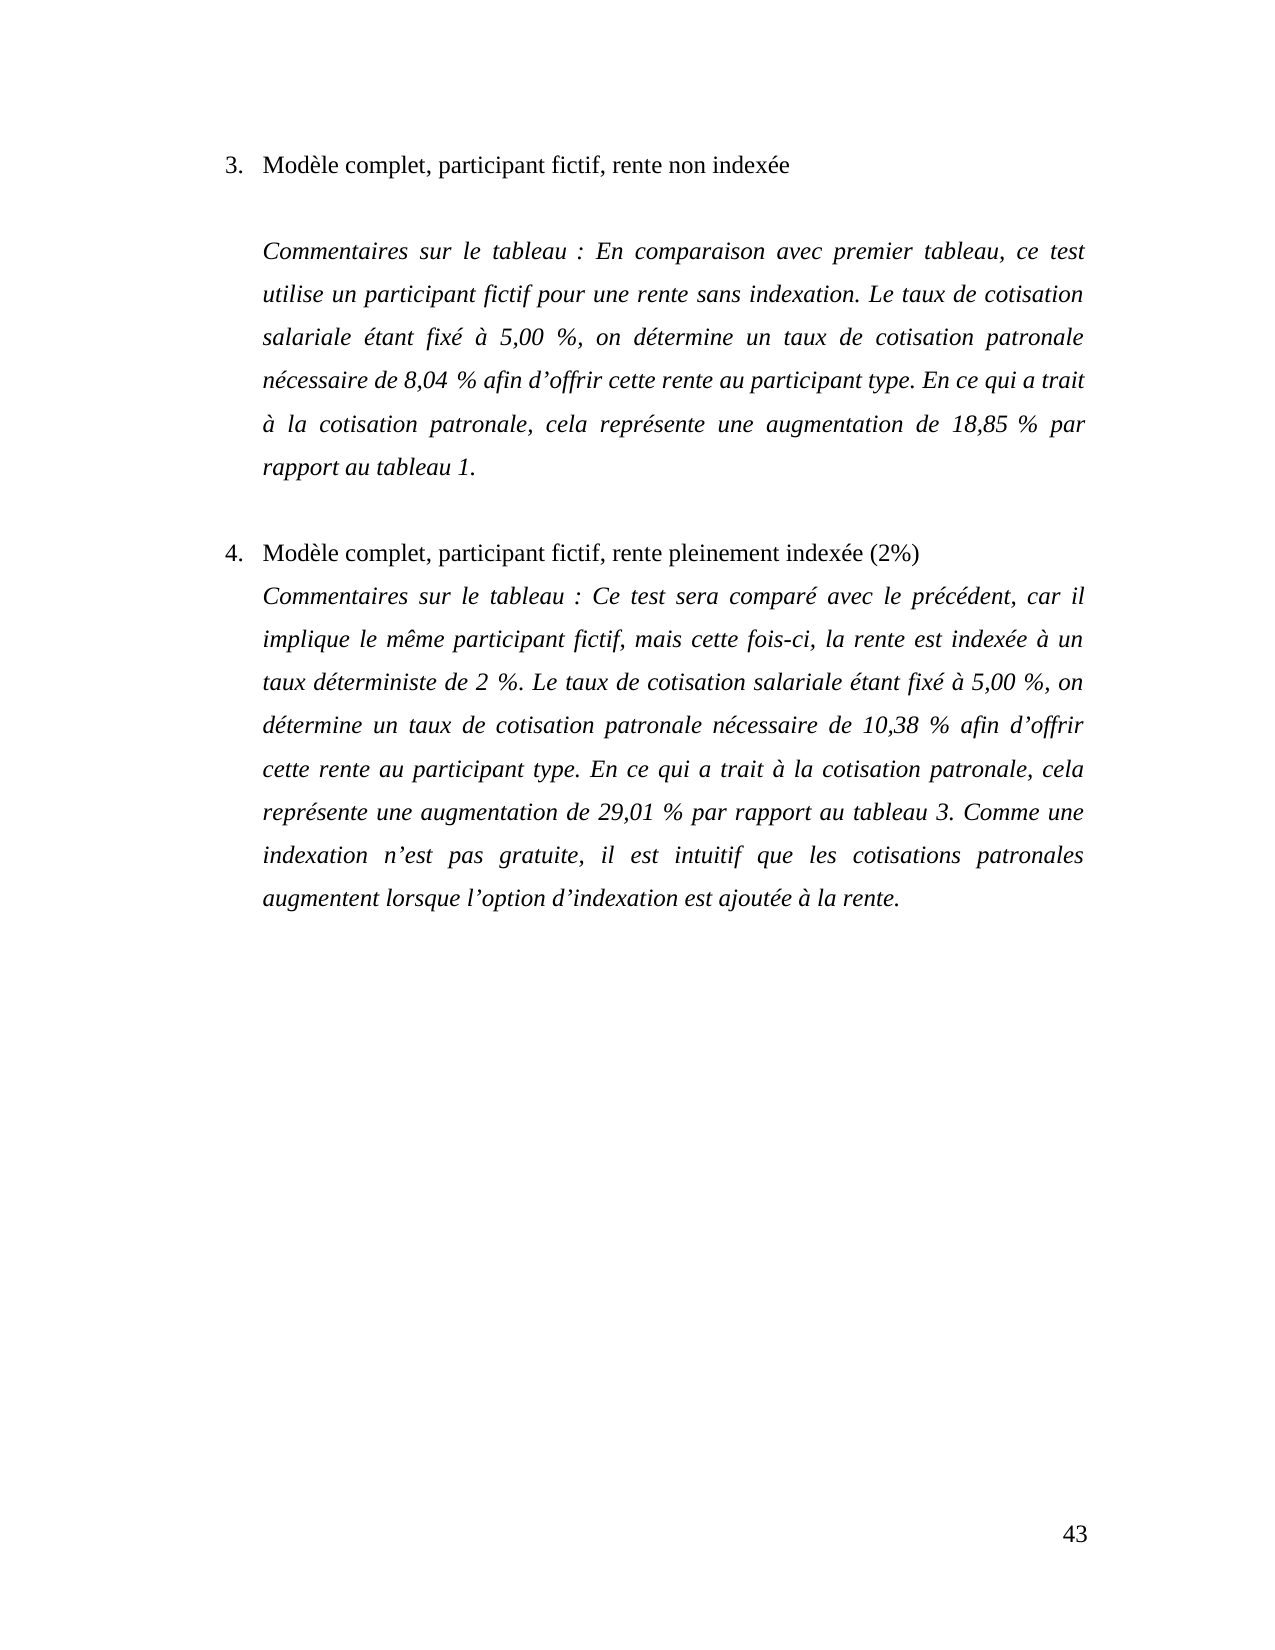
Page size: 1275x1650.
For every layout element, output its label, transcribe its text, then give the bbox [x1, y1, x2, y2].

list Modèle complet, participant fictif, rente pleinement indexée (2%) [225, 538, 1087, 567]
list Commentaires sur le tableau : Ce test sera comparé avec le précédent, car il implique le même participant fictif, mais cette fois-ci, la rente est indexée à un taux déterministe de 2 %. Le taux de cotisation salariale étant fixé à 5,00 %, on détermine un taux de cotisation patronale nécessaire de 10,38 % afin d’offrir cette rente au participant type. En ce qui a trait à la cotisation patronale, cela représente une augmentation de 29,01 % par rapport au tableau 3. Comme une indexation n’est pas gratuite, il est intuitif que les cotisations patronales augmentent lorsque l’option d’indexation est ajoutée à la rente. [262, 581, 1087, 912]
list Modèle complet, participant fictif, rente non indexée [225, 150, 1087, 179]
list Commentaires sur le tableau : En comparaison avec premier tableau, ce test utilise un participant fictif pour une rente sans indexation. Le taux de cotisation salariale étant fixé à 5,00 %, on détermine un taux de cotisation patronale nécessaire de 8,04 % afin d’offrir cette rente au participant type. En ce qui a trait à la cotisation patronale, cela représente une augmentation de 18,85 % par rapport au tableau 1. [262, 236, 1087, 481]
